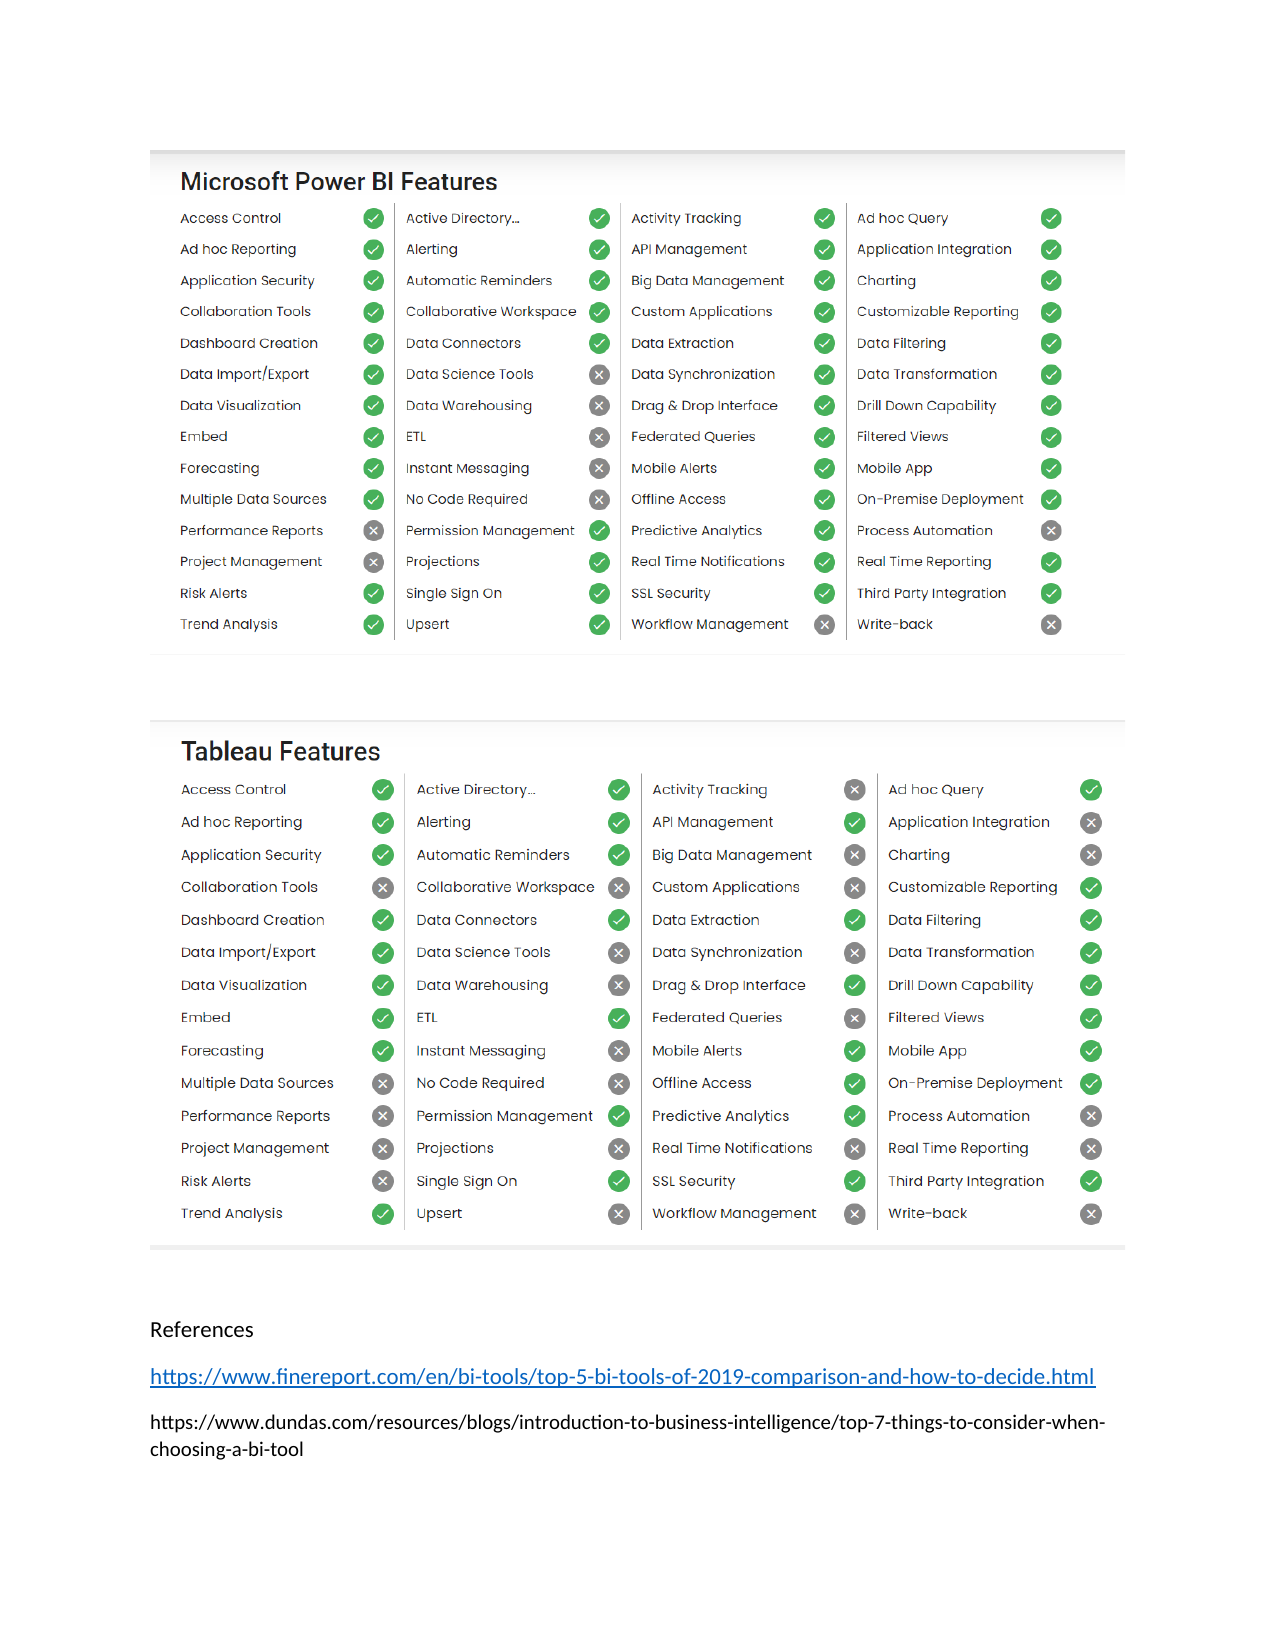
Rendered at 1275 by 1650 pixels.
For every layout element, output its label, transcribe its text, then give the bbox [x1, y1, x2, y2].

text https://www.finereport.com/en/bi-tools/top-5-bi-tools-of-2019-comparison-and-how-to-decide.html [150, 1362, 1125, 1390]
picture [150, 720, 1125, 1250]
text References [150, 1315, 1125, 1343]
picture [150, 150, 1125, 655]
text https://www.dundas.com/resources/blogs/introduction-to-business-intelligence/top-7-things-to-consider-when-choosing-a-bi-tool [150, 1409, 1125, 1462]
